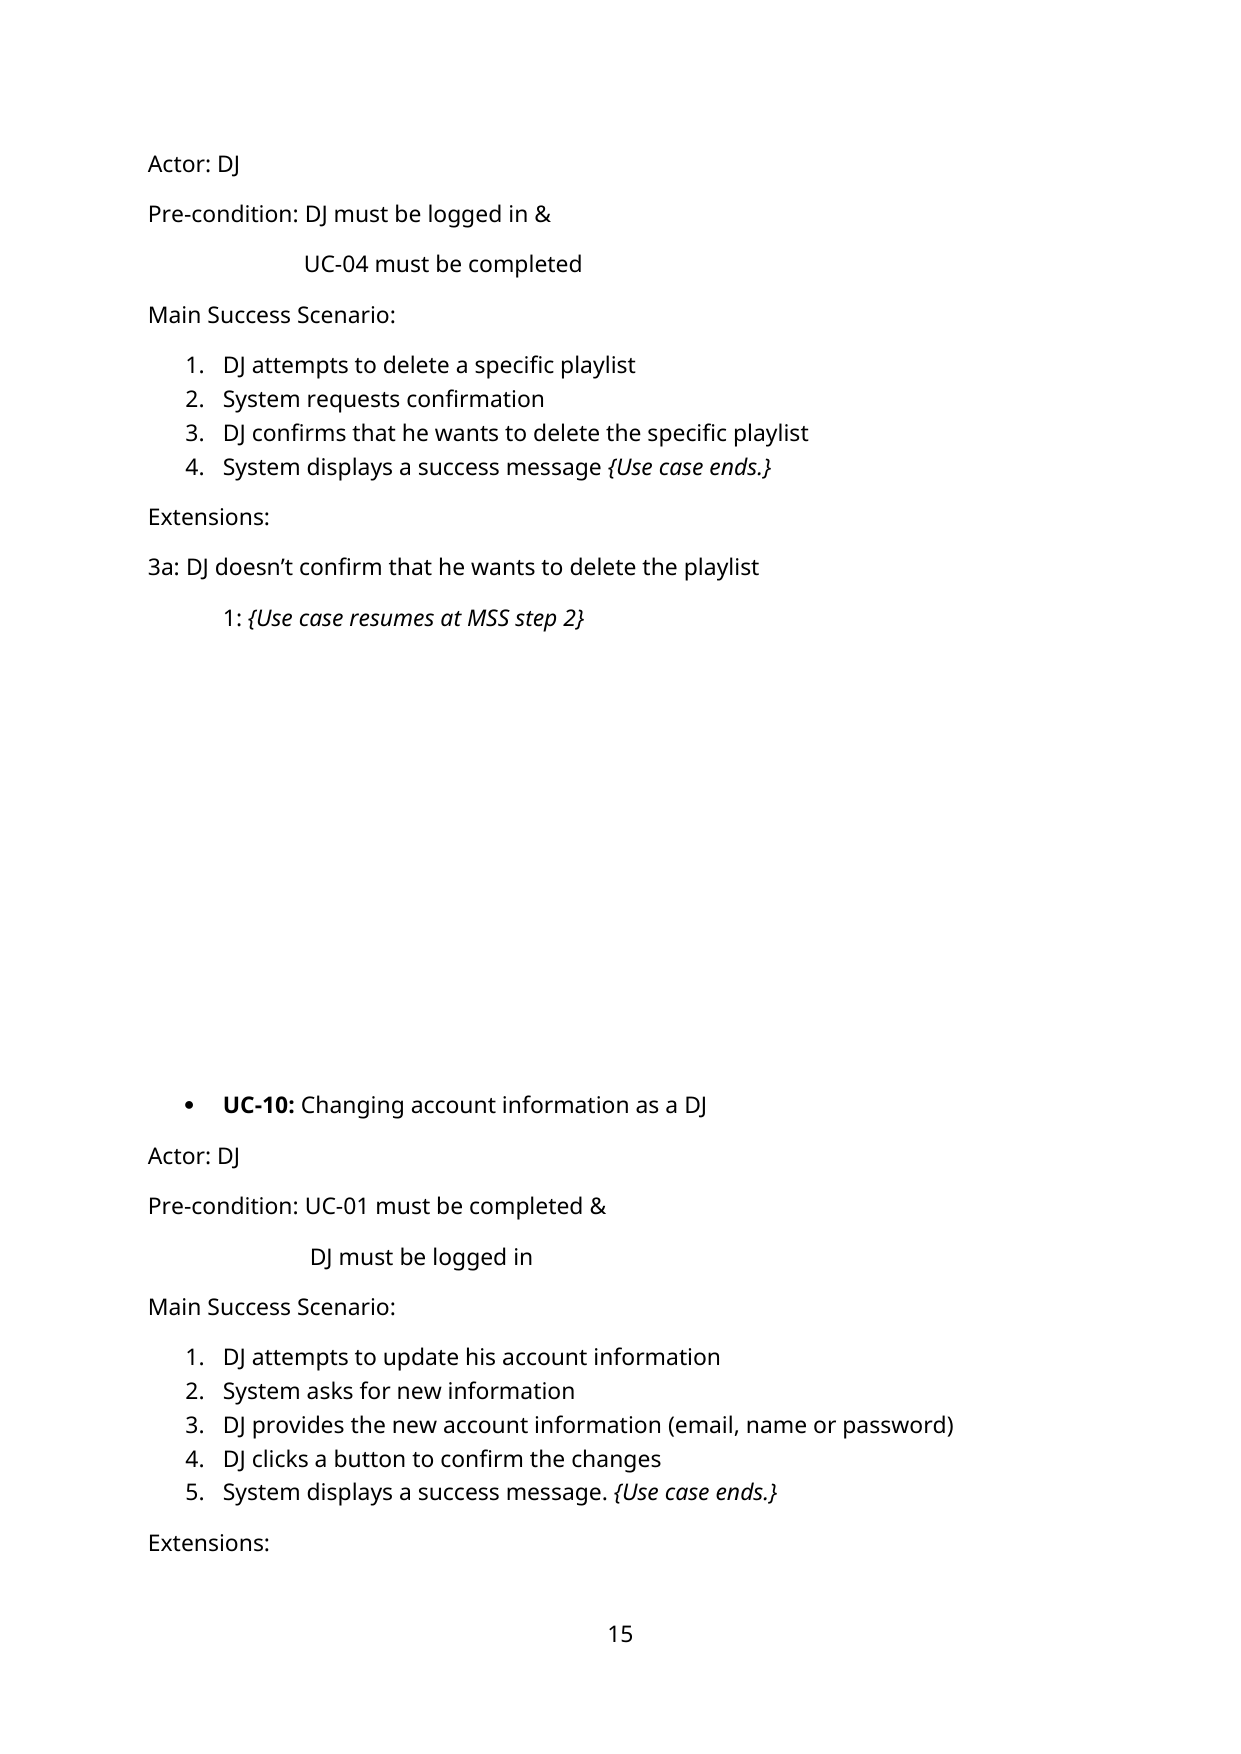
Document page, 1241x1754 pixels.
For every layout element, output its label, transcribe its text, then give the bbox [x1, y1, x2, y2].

list DJ clicks a button to confirm the changes [185, 1443, 1093, 1474]
text Extensions: [148, 501, 1093, 532]
list DJ attempts to delete a specific playlist [185, 349, 1093, 381]
text Actor: DJ [148, 1140, 1093, 1171]
list System asks for new information [185, 1375, 1093, 1406]
text Extensions: [148, 1527, 1093, 1558]
text 1: {Use case resumes at MSS step 2} [148, 602, 1093, 633]
list System requests confirmation [185, 383, 1093, 414]
text Pre-condition: DJ must be logged in & [148, 198, 1093, 229]
text UC-04 must be completed [148, 248, 1093, 280]
list System displays a success message. {Use case ends.} [185, 1476, 1093, 1508]
list DJ attempts to update his account information [185, 1341, 1093, 1373]
list UC-10: Changing account information as a DJ [185, 1089, 1093, 1121]
text Actor: DJ [148, 148, 1093, 179]
text Main Success Scenario: [148, 1291, 1093, 1322]
text Pre-condition: UC-01 must be completed & [148, 1190, 1093, 1221]
list DJ confirms that he wants to delete the specific playlist [185, 417, 1093, 448]
list DJ provides the new account information (email, name or password) [185, 1409, 1093, 1440]
list System displays a success message {Use case ends.} [185, 451, 1093, 482]
text 3a: DJ doesn’t confirm that he wants to delete the playlist [148, 551, 1093, 583]
text DJ must be logged in [298, 1241, 1093, 1272]
text Main Success Scenario: [148, 299, 1093, 330]
